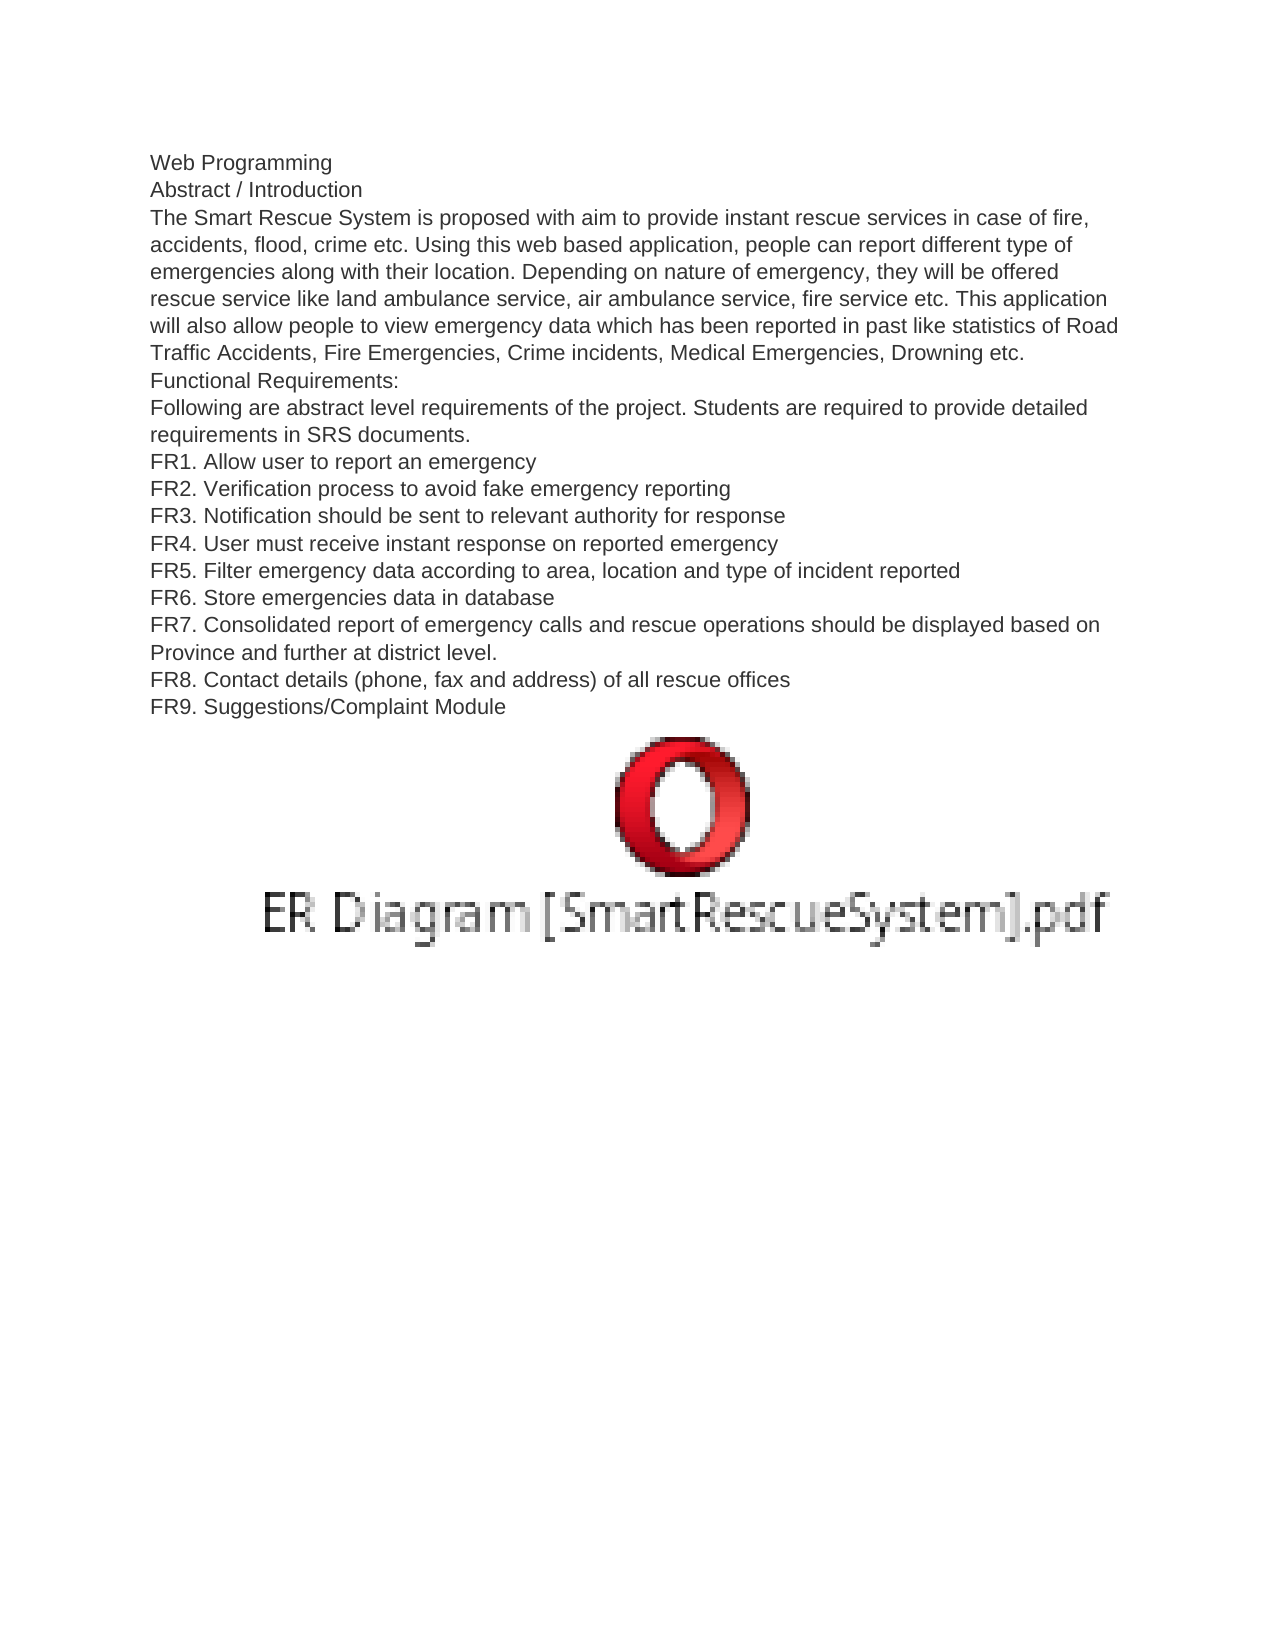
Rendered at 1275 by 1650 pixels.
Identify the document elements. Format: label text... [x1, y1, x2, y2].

text Web Programming Abstract / Introduction The Smart Rescue System is proposed with aim to provide instant rescue services in case of fire, accidents, flood, crime etc. Using this web based application, people can report different type of emergencies along with their location. Depending on nature of emergency, they will be offered rescue service like land ambulance service, air ambulance service, fire service etc. This application will also allow people to view emergency data which has been reported in past like statistics of Road Traffic Accidents, Fire Emergencies, Crime incidents, Medical Emergencies, Drowning etc. Functional Requirements: Following are abstract level requirements of the project. Students are required to provide detailed requirements in SRS documents. FR1. Allow user to report an emergency FR2. Verification process to avoid fake emergency reporting FR3. Notification should be sent to relevant authority for response FR4. User must receive instant response on reported emergency FR5. Filter emergency data according to area, location and type of incident reported FR6. Store emergencies data in database FR7. Consolidated report of emergency calls and rescue operations should be displayed based on Province and further at district level. FR8. Contact details (phone, fax and address) of all rescue offices FR9. Suggestions/Complaint Module [150, 150, 1125, 719]
